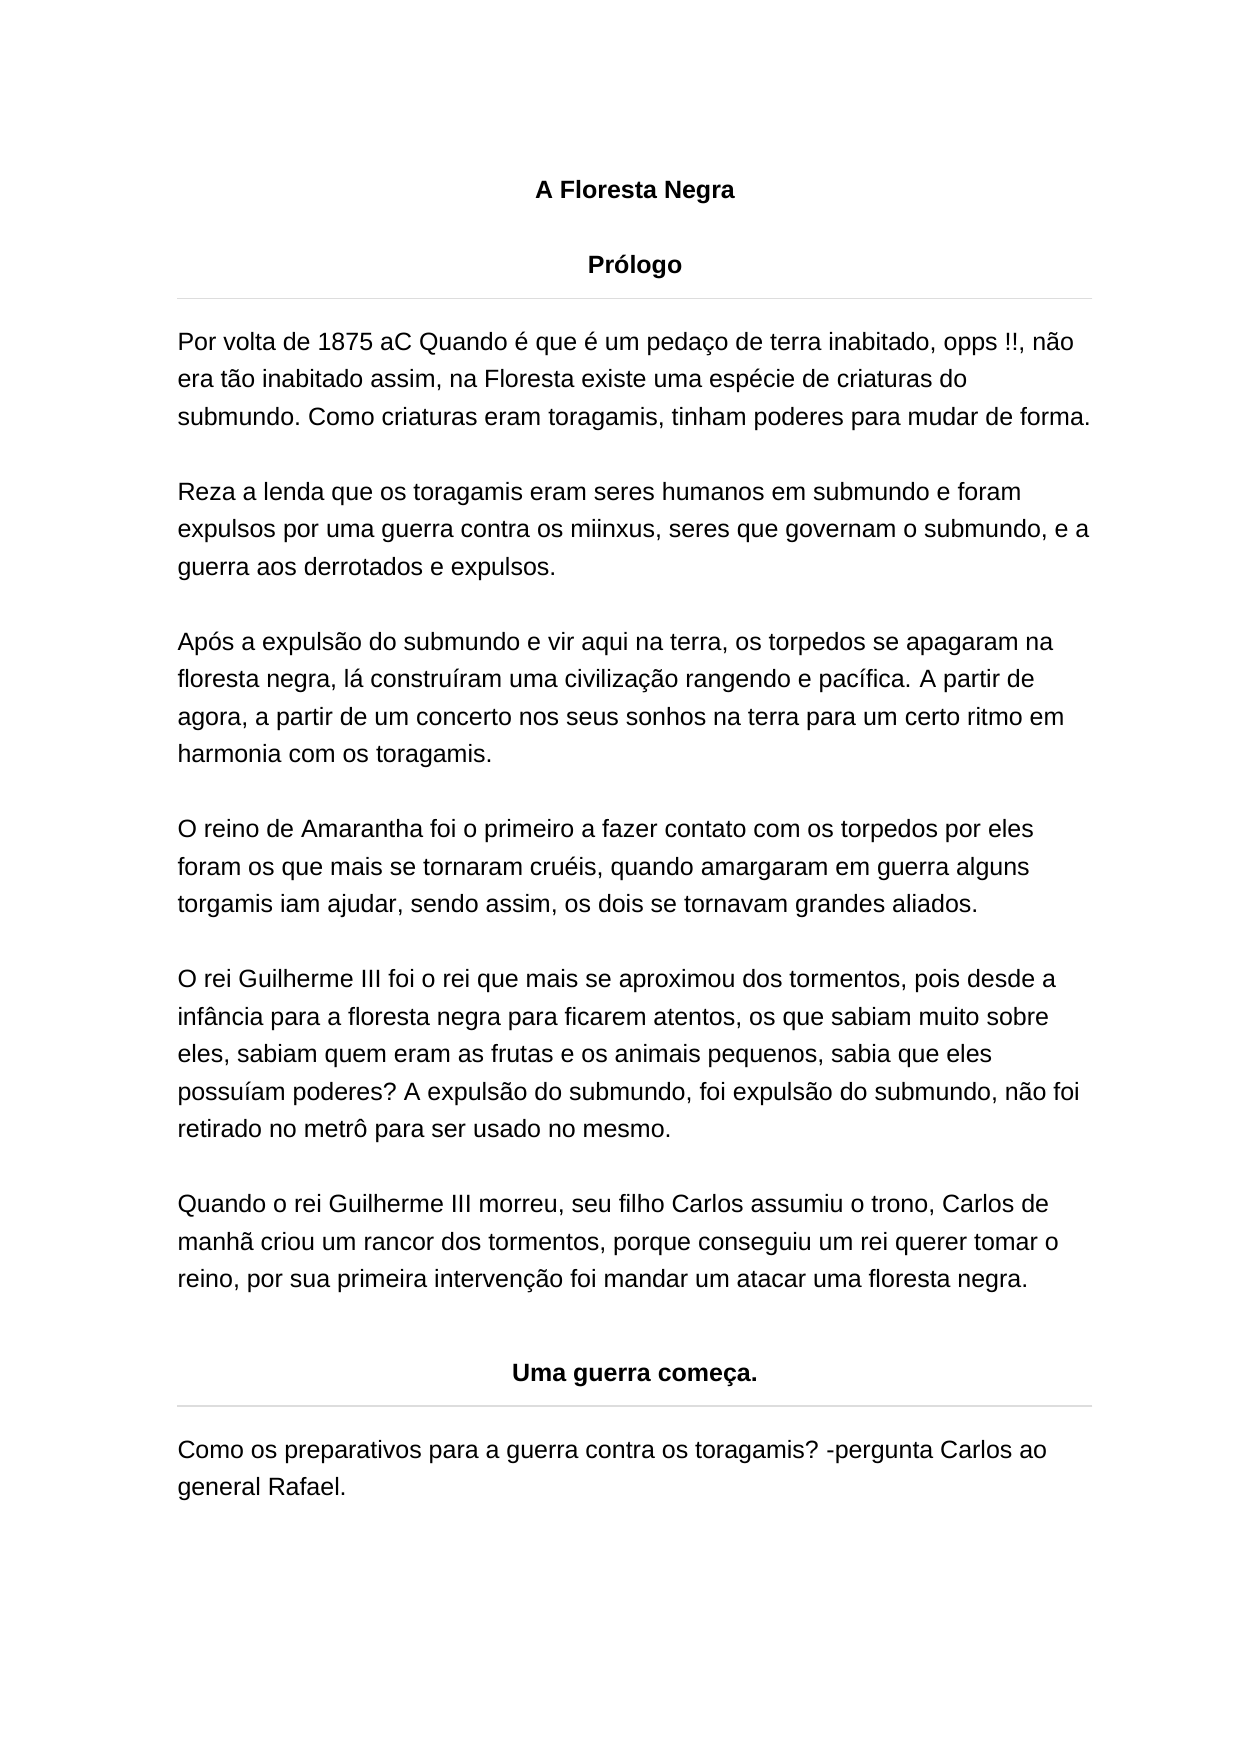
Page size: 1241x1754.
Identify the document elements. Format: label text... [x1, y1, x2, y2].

text Quando o rei Guilherme III morreu, seu filho Carlos assumiu o trono, Carlos de manhã criou um rancor dos tormentos, porque conseguiu um rei querer tomar o reino, por sua primeira intervenção foi mandar um atacar uma floresta negra. [177, 1181, 1092, 1293]
text Após a expulsão do submundo e vir aqui na terra, os torpedos se apagaram na floresta negra, lá construíram uma civilização rangendo e pacífica. A partir de agora, a partir de um concerto nos seus sonhos na terra para um certo ritmo em harmonia com os toragamis. [177, 618, 1092, 768]
text Prólogo [177, 223, 1092, 298]
text Como os preparativos para a guerra contra os toragamis? -pergunta Carlos ao general Rafael. [177, 1426, 1092, 1501]
text O reino de Amarantha foi o primeiro a fazer contato com os torpedos por eles foram os que mais se tornaram cruéis, quando amargaram em guerra alguns torgamis iam ajudar, sendo assim, os dois se tornavam grandes aliados. [177, 806, 1092, 918]
text Por volta de 1875 aC Quando é que é um pedaço de terra inabitado, opps !!, não era tão inabitado assim, na Floresta existe uma espécie de criaturas do submundo. Como criaturas eram toragamis, tinham poderes para mudar de forma. [177, 318, 1092, 431]
subtitle Uma guerra começa. [177, 1331, 1092, 1405]
text O rei Guilherme III foi o rei que mais se aproximou dos tormentos, pois desde a infância para a floresta negra para ficarem atentos, os que sabiam muito sobre eles, sabiam quem eram as frutas e os animais pequenos, sabia que eles possuíam poderes? A expulsão do submundo, foi expulsão do submundo, não foi retirado no metrô para ser usado no mesmo. [177, 956, 1092, 1143]
text A Floresta Negra [177, 148, 1092, 204]
text Reza a lenda que os toragamis eram seres humanos em submundo e foram expulsos por uma guerra contra os miinxus, seres que governam o submundo, e a guerra aos derrotados e expulsos. [177, 468, 1092, 581]
